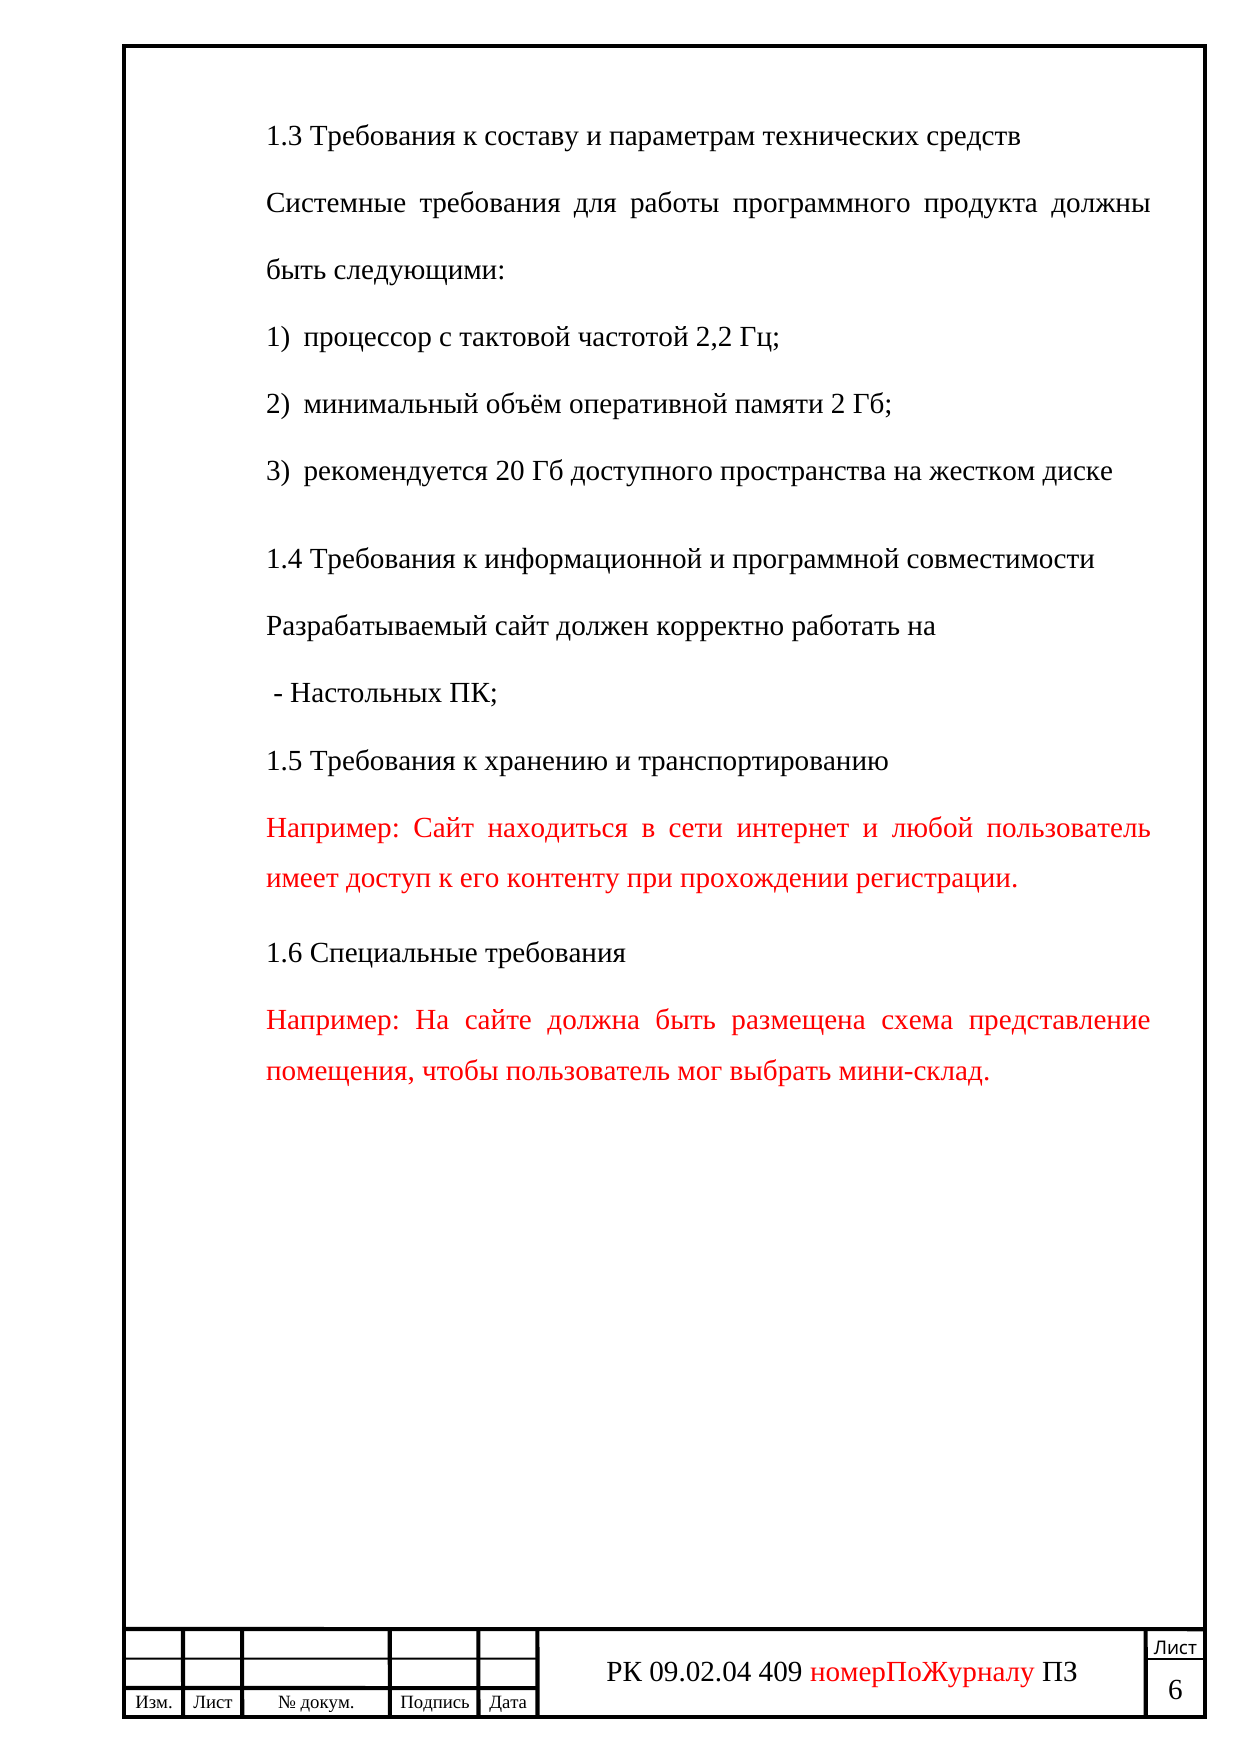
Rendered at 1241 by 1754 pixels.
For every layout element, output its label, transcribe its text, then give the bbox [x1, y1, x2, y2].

list рекомендуется 20 Гб доступного пространства на жестком диске [266, 453, 1152, 487]
text 1.5 Требования к хранению и транспортированию [266, 743, 1152, 776]
list процессор с тактовой частотой 2,2 Гц; [266, 319, 1152, 353]
text - Настольных ПК; [266, 676, 1152, 709]
text Например: На сайте должна быть размещена схема представление помещения, чтобы пользователь мог выбрать мини-склад. [266, 1002, 1152, 1086]
text Системные требования для работы программного продукта должны быть следующими: [266, 185, 1152, 286]
text Например: Сайт находиться в сети интернет и любой пользователь имеет доступ к его контенту при прохождении регистрации. [266, 810, 1152, 894]
text Разрабатываемый сайт должен корректно работать на [266, 608, 1152, 642]
text 1.6 Специальные требования [266, 935, 1152, 969]
text 1.3 Требования к составу и параметрам технических средств [266, 118, 1152, 152]
list минимальный объём оперативной памяти 2 Гб; [266, 386, 1152, 420]
text 1.4 Требования к информационной и программной совместимости [266, 541, 1152, 575]
